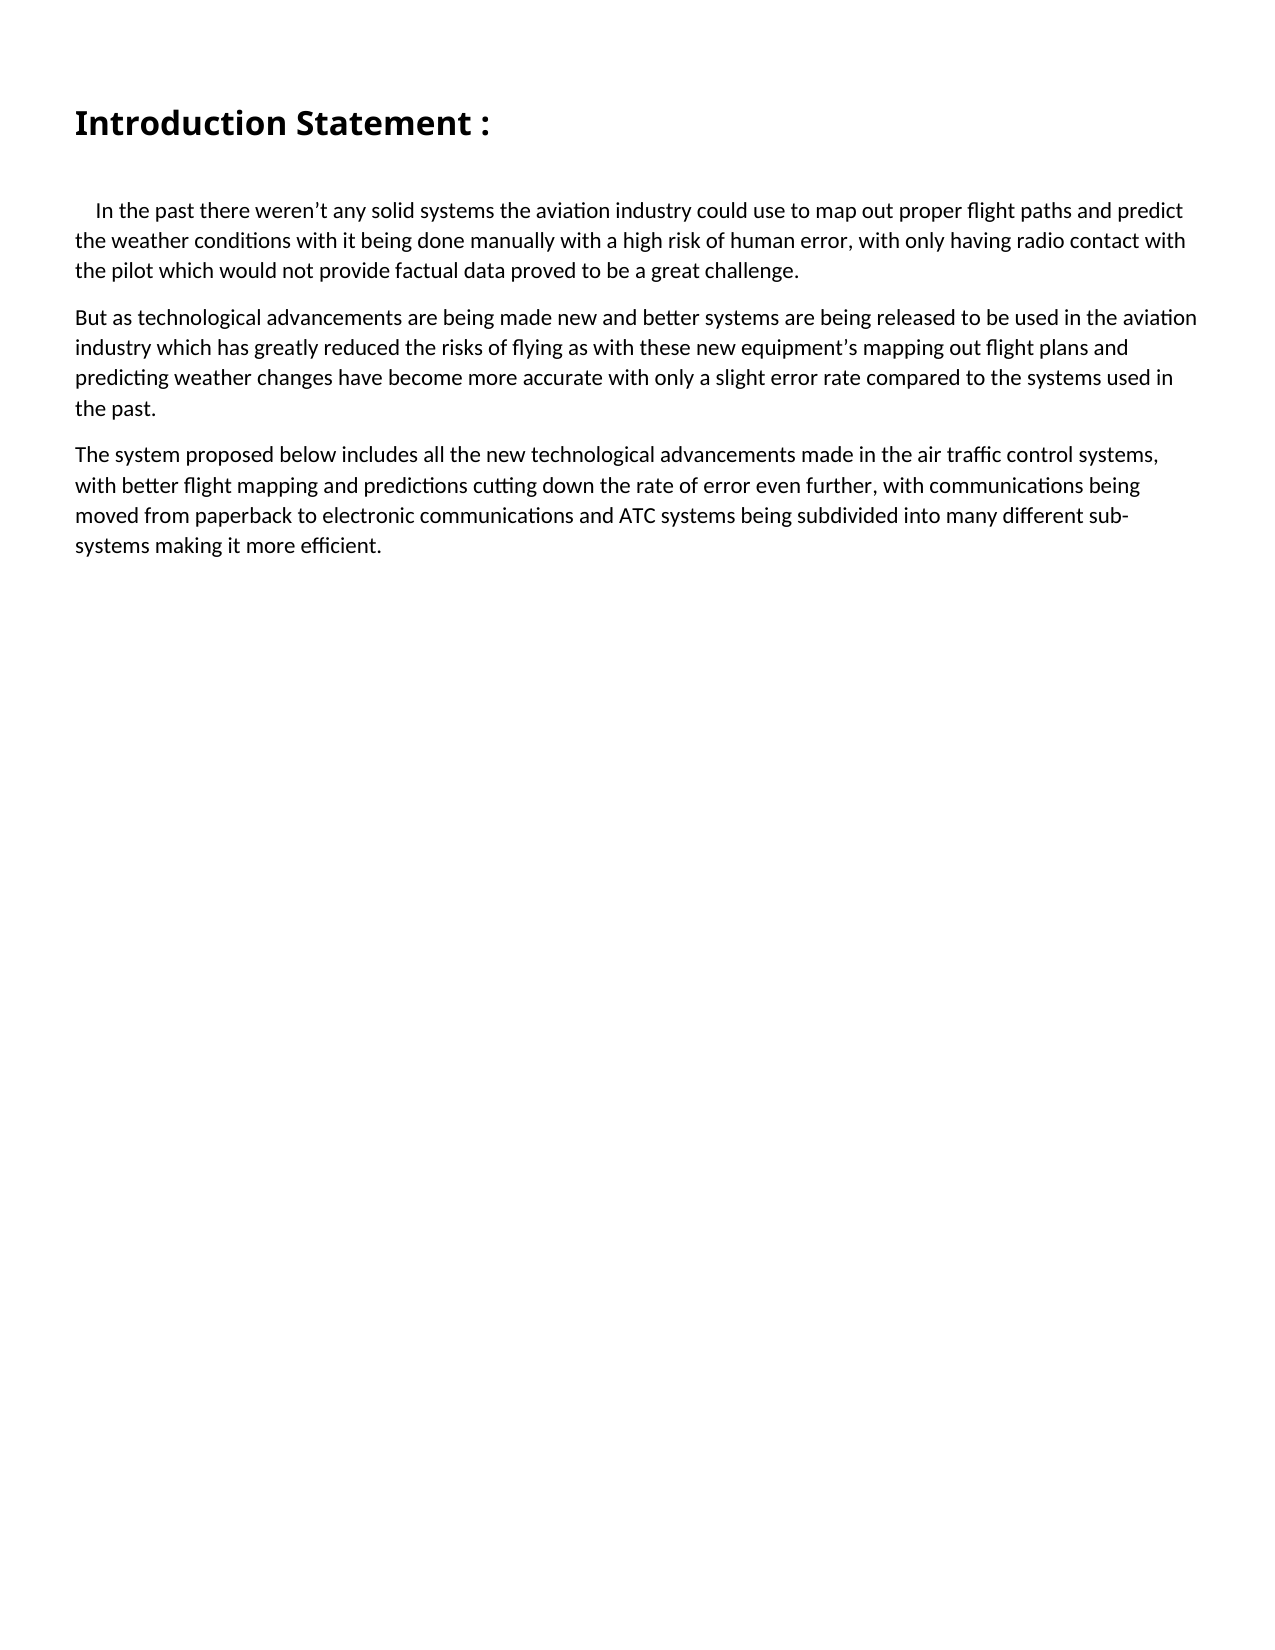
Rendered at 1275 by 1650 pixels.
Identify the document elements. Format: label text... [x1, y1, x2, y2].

text In the past there weren’t any solid systems the aviation industry could use to map out proper flight paths and predict the weather conditions with it being done manually with a high risk of human error, with only having radio contact with the pilot which would not provide factual data proved to be a great challenge. [75, 196, 1200, 284]
text But as technological advancements are being made new and better systems are being released to be used in the aviation industry which has greatly reduced the risks of flying as with these new equipment’s mapping out flight plans and predicting weather changes have become more accurate with only a slight error rate compared to the systems used in the past. [75, 303, 1200, 422]
subtitle Introduction Statement : [75, 100, 1200, 145]
text The system proposed below includes all the new technological advancements made in the air traffic control systems, with better flight mapping and predictions cutting down the rate of error even further, with communications being moved from paperback to electronic communications and ATC systems being subdivided into many different sub-systems making it more efficient. [75, 441, 1200, 559]
